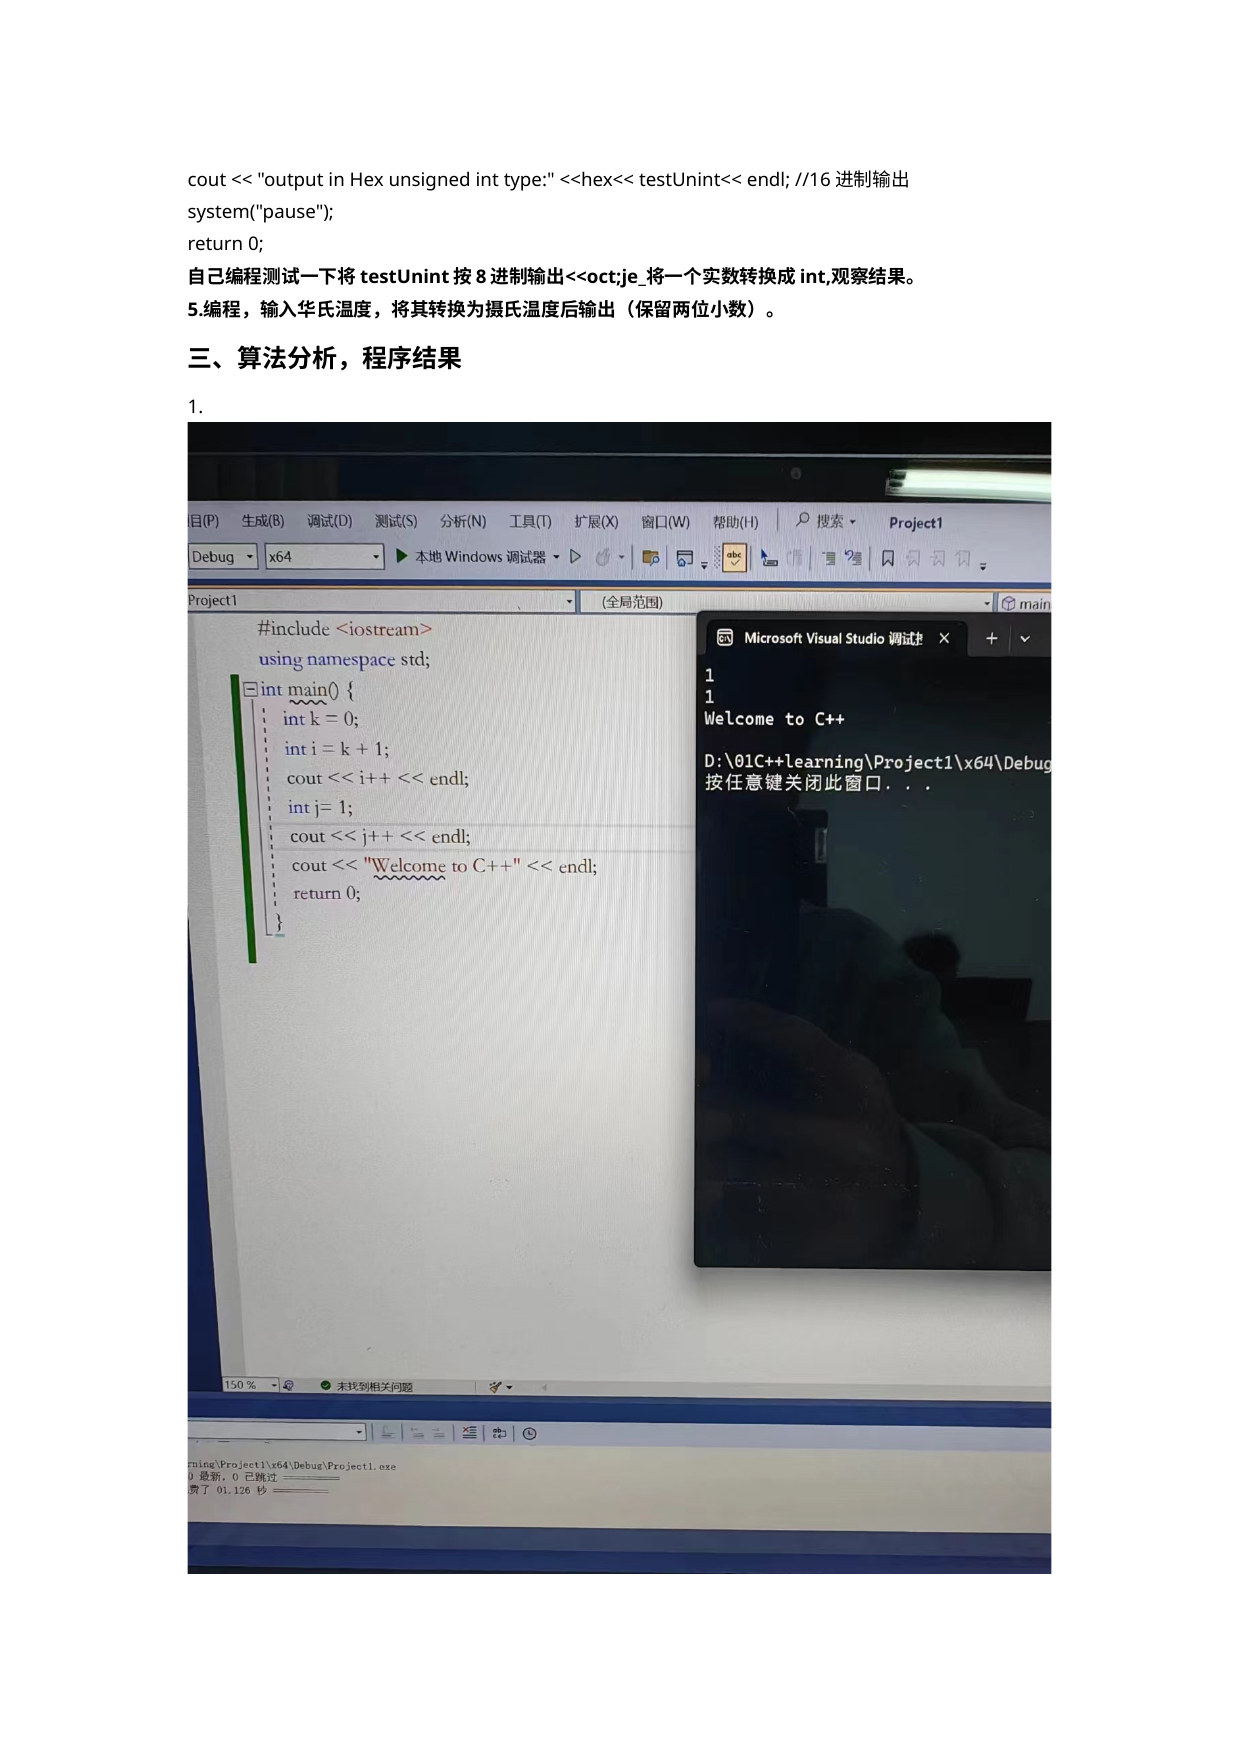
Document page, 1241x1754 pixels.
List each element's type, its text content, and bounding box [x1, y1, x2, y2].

text cout << "output in Hex unsigned int type:" <<hex<< testUnint<< endl; //16进制输出 [187, 162, 1053, 194]
text 三、算法分析，程序结果 [187, 324, 1053, 389]
picture [187, 422, 1052, 1574]
text 自己编程测试一下将testUnint按8进制输出<<oct;je_将一个实数转换成int,观察结果。 [187, 259, 1053, 292]
text return 0; [187, 227, 1053, 259]
text 5.编程，输入华氏温度，将其转换为摄氏温度后输出（保留两位小数）。 [187, 292, 1053, 324]
text system("pause"); [187, 194, 1053, 227]
